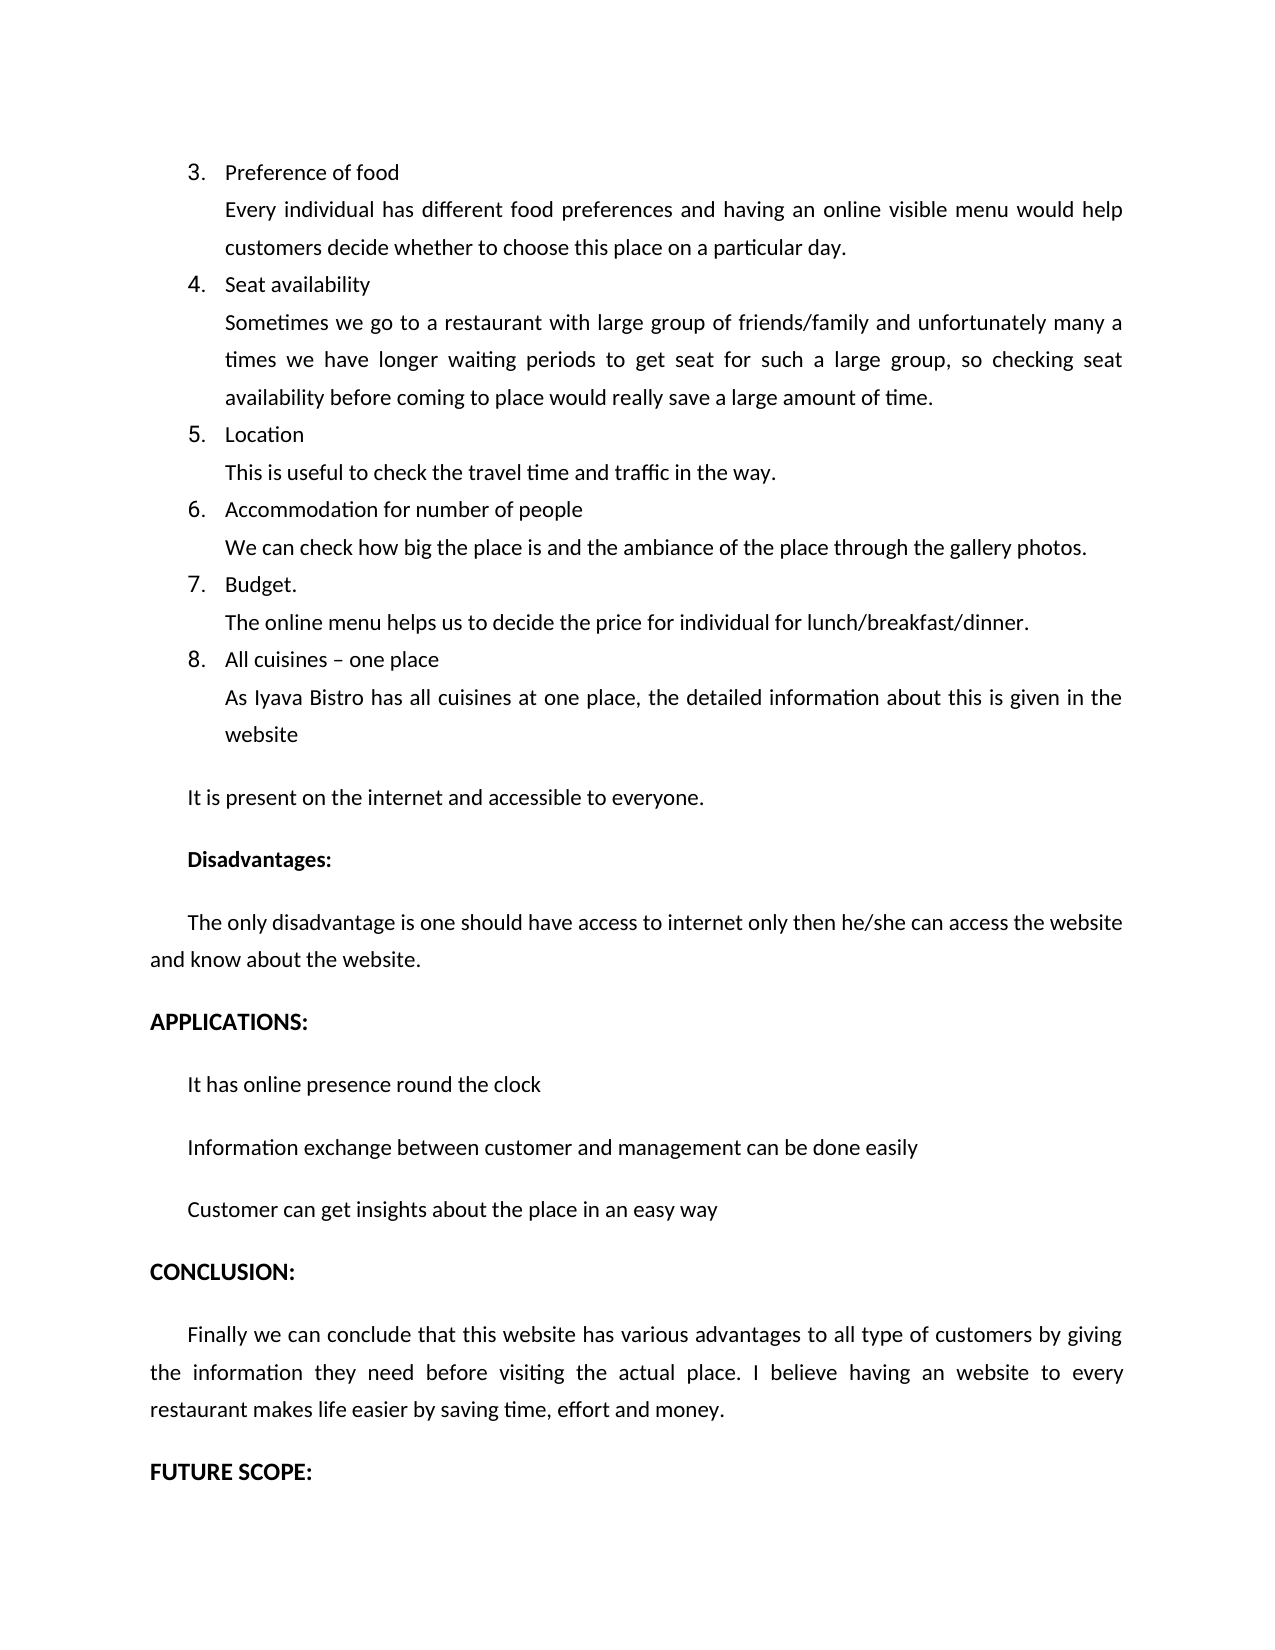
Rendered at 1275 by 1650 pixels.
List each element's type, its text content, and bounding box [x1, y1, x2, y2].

text The only disadvantage is one should have access to internet only then he/she can access the website and know about the website. [150, 900, 1125, 975]
text It has online presence round the clock [150, 1062, 1125, 1100]
text As Iyava Bistro has all cuisines at one place, the detailed information about this is given in the website [225, 675, 1125, 750]
text CONCLUSION: [150, 1250, 1125, 1287]
text Finally we can conclude that this website has various advantages to all type of customers by giving the information they need before visiting the actual place. I believe having an website to every restaurant makes life easier by saving time, effort and money. [150, 1312, 1125, 1425]
list Seat availability [187, 262, 1125, 300]
text This is useful to check the travel time and traffic in the way. [225, 450, 1125, 487]
text It is present on the internet and accessible to everyone. [150, 775, 1125, 812]
list All cuisines – one place [187, 637, 1125, 675]
list Location [187, 412, 1125, 450]
text Information exchange between customer and management can be done easily [150, 1125, 1125, 1162]
text The online menu helps us to decide the price for individual for lunch/breakfast/dinner. [225, 600, 1125, 637]
text Disadvantages: [150, 837, 1125, 875]
text Sometimes we go to a restaurant with large group of friends/family and unfortunately many a times we have longer waiting periods to get seat for such a large group, so checking seat availability before coming to place would really save a large amount of time. [225, 300, 1125, 412]
text FUTURE SCOPE: [150, 1450, 1125, 1487]
text Customer can get insights about the place in an easy way [150, 1187, 1125, 1225]
list Accommodation for number of people [187, 487, 1125, 525]
list Preference of food [187, 150, 1125, 187]
text APPLICATIONS: [150, 1000, 1125, 1037]
text Every individual has different food preferences and having an online visible menu would help customers decide whether to choose this place on a particular day. [225, 187, 1125, 262]
text We can check how big the place is and the ambiance of the place through the gallery photos. [225, 525, 1125, 562]
list Budget. [187, 562, 1125, 600]
